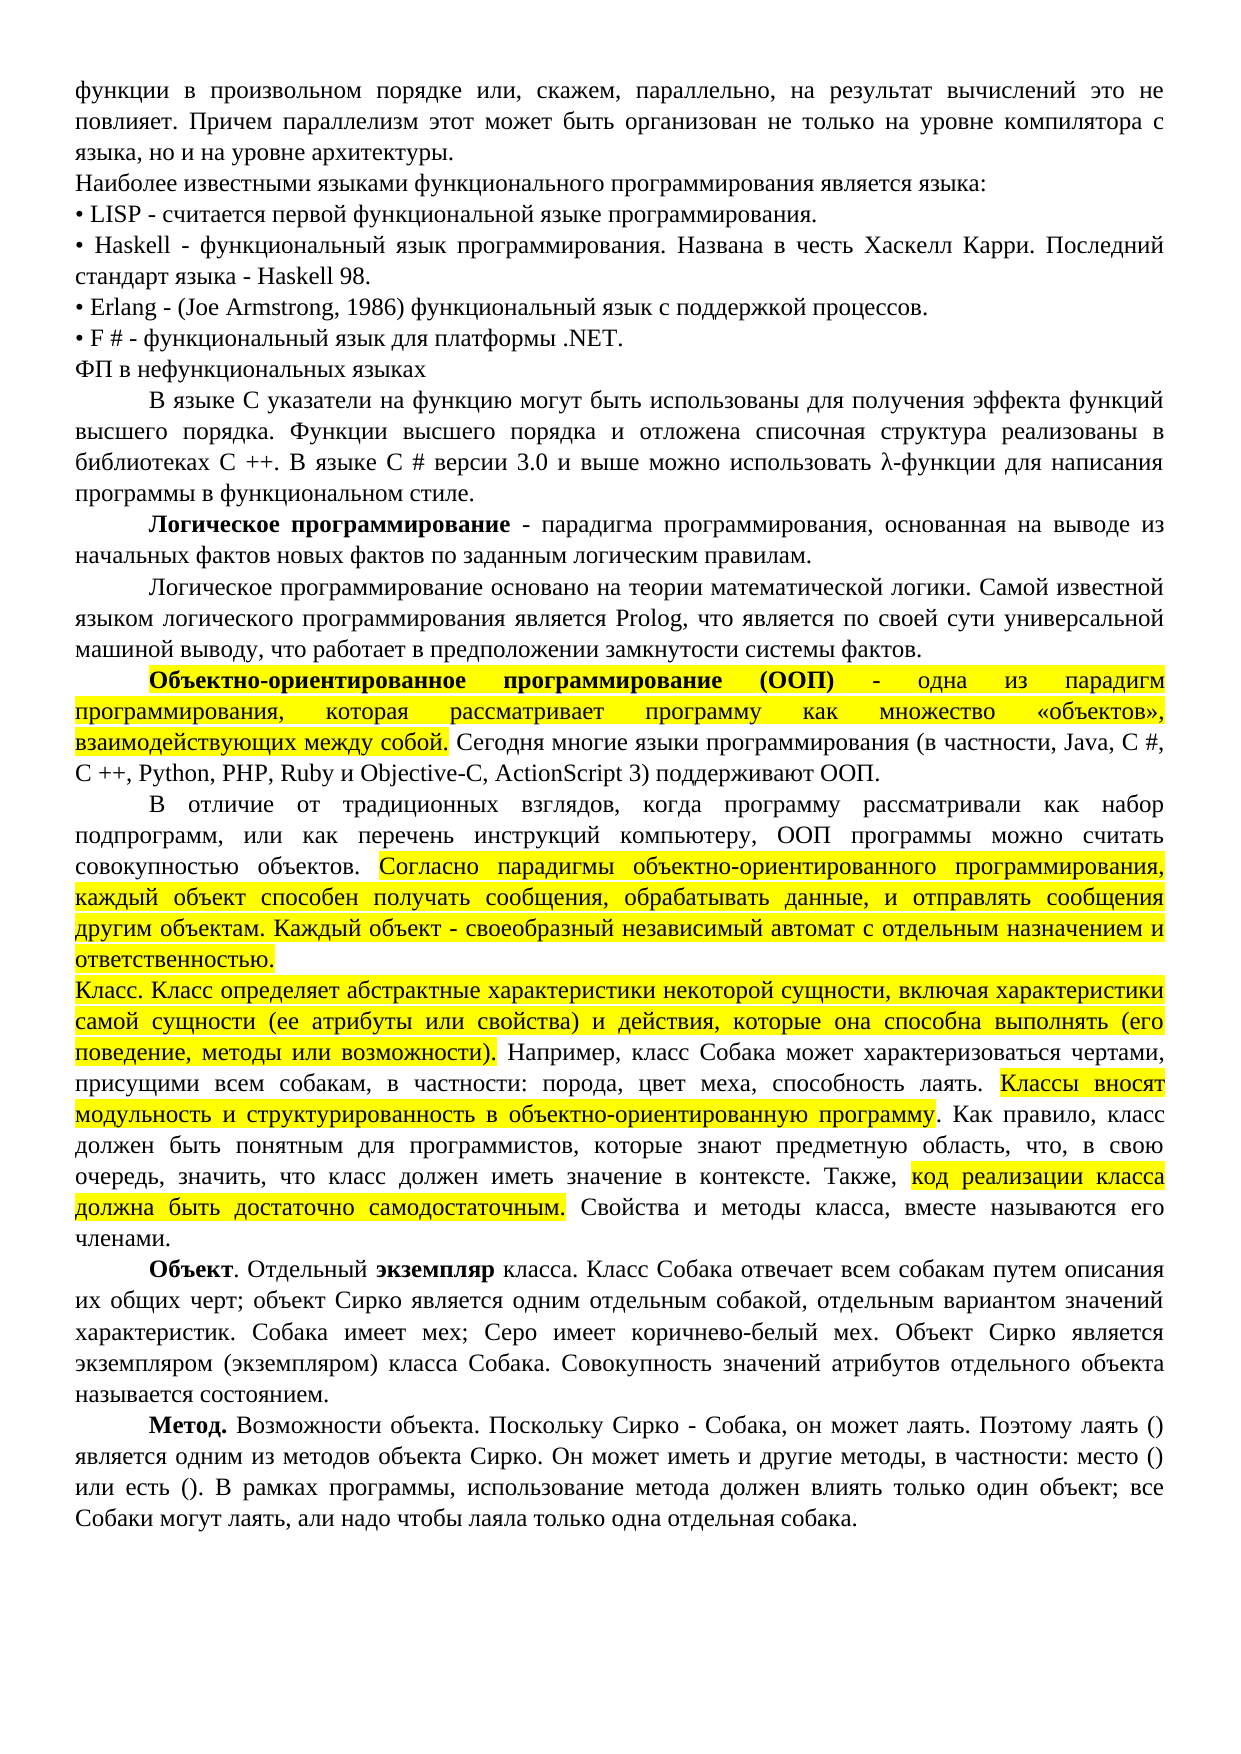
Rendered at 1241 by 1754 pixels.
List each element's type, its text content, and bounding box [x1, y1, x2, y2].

text Объект. Отдельный экземпляр класса. Класс Собака отвечает всем собакам путем описания их общих черт; объект Сирко является одним отдельным собакой, отдельным вариантом значений характеристик. Собака имеет мех; Серо имеет коричнево-белый мех. Объект Сирко является экземпляром (экземпляром) класса Собака. Совокупность значений атрибутов отдельного объекта называется состоянием. [75, 1254, 1165, 1407]
text В языке C указатели на функцию могут быть использованы для получения эффекта функций высшего порядка. Функции высшего порядка и отложена списочная структура реализованы в библиотеках С ++. В языке C # версии 3.0 и выше можно использовать λ-функции для написания программы в функциональном стиле. [75, 385, 1165, 507]
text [75, 75, 1165, 166]
text • LISP - считается первой функциональной языке программирования. [75, 199, 1165, 228]
text Логическое программирование - парадигма программирования, основанная на выводе из начальных фактов новых фактов по заданным логическим правилам. [75, 509, 1165, 569]
text • F # - функциональный язык для платформы .NET. [75, 323, 1165, 352]
text ФП в нефункциональных языках [75, 354, 1165, 383]
text Наиболее известными языками функционального программирования является языка: [75, 168, 1165, 197]
text Класс. Класс определяет абстрактные характеристики некоторой сущности, включая характеристики самой сущности (ее атрибуты или свойства) и действия, которые она способна выполнять (его поведение, методы или возможности). Например, класс Собака может характеризоваться чертами, присущими всем собакам, в частности: порода, цвет меха, способность лаять. Классы вносят модульность и структурированность в объектно-ориентированную программу. Как правило, класс должен быть понятным для программистов, которые знают предметную область, что, в свою очередь, значить, что класс должен иметь значение в контексте. Также, код реализации класса должна быть достаточно самодостаточным. Свойства и методы класса, вместе называются его членами. [75, 1035, 1165, 1252]
text В отличие от традиционных взглядов, когда программу рассматривали как набор подпрограмм, или как перечень инструкций компьютеру, ООП программы можно считать совокупностью объектов. Согласно парадигмы объектно-ориентированного программирования, каждый объект способен получать сообщения, обрабатывать данные, и отправлять сообщения другим объектам. Каждый объект - своеобразный независимый автомат с отдельным назначением и ответственностью. [75, 789, 1165, 882]
text Объектно-ориентированное программирование (ООП) - одна из парадигм программирования, которая рассматривает программу как множество «объектов», взаимодействующих между собой. Сегодня многие языки программирования (в частности, Java, C #, C ++, Python, PHP, Ruby и Objective-C, ActionScript 3) поддерживают ООП. [75, 665, 1165, 696]
text Метод. Возможности объекта. Поскольку Сирко - Собака, он может лаять. Поэтому лаять () является одним из методов объекта Сирко. Он может иметь и другие методы, в частности: место () или есть (). В рамках программы, использование метода должен влиять только один объект; все Собаки могут лаять, али надо чтобы лаяла только одна отдельная собака. [75, 1410, 1165, 1532]
text Объектно-ориентированное программирование (ООП) - одна из парадигм программирования, которая рассматривает программу как множество «объектов», взаимодействующих между собой. Сегодня многие языки программирования (в частности, Java, C #, C ++, Python, PHP, Ruby и Objective-C, ActionScript 3) поддерживают ООП. [75, 724, 1165, 787]
text Логическое программирование основано на теории математической логики. Самой известной языком логического программирования является Prolog, что является по своей сути универсальной машиной выводу, что работает в предположении замкнутости системы фактов. [75, 572, 1165, 662]
text В отличие от традиционных взглядов, когда программу рассматривали как набор подпрограмм, или как перечень инструкций компьютеру, ООП программы можно считать совокупностью объектов. Согласно парадигмы объектно-ориентированного программирования, каждый объект способен получать сообщения, обрабатывать данные, и отправлять сообщения другим объектам. Каждый объект - своеобразный независимый автомат с отдельным назначением и ответственностью. [75, 942, 1165, 973]
text • Haskell - функциональный язык программирования. Названа в честь Хаскелл Карри. Последний стандарт языка - Haskell 98. [75, 230, 1165, 290]
text • Erlang - (Joe Armstrong, 1986) функциональный язык с поддержкой процессов. [75, 292, 1165, 321]
